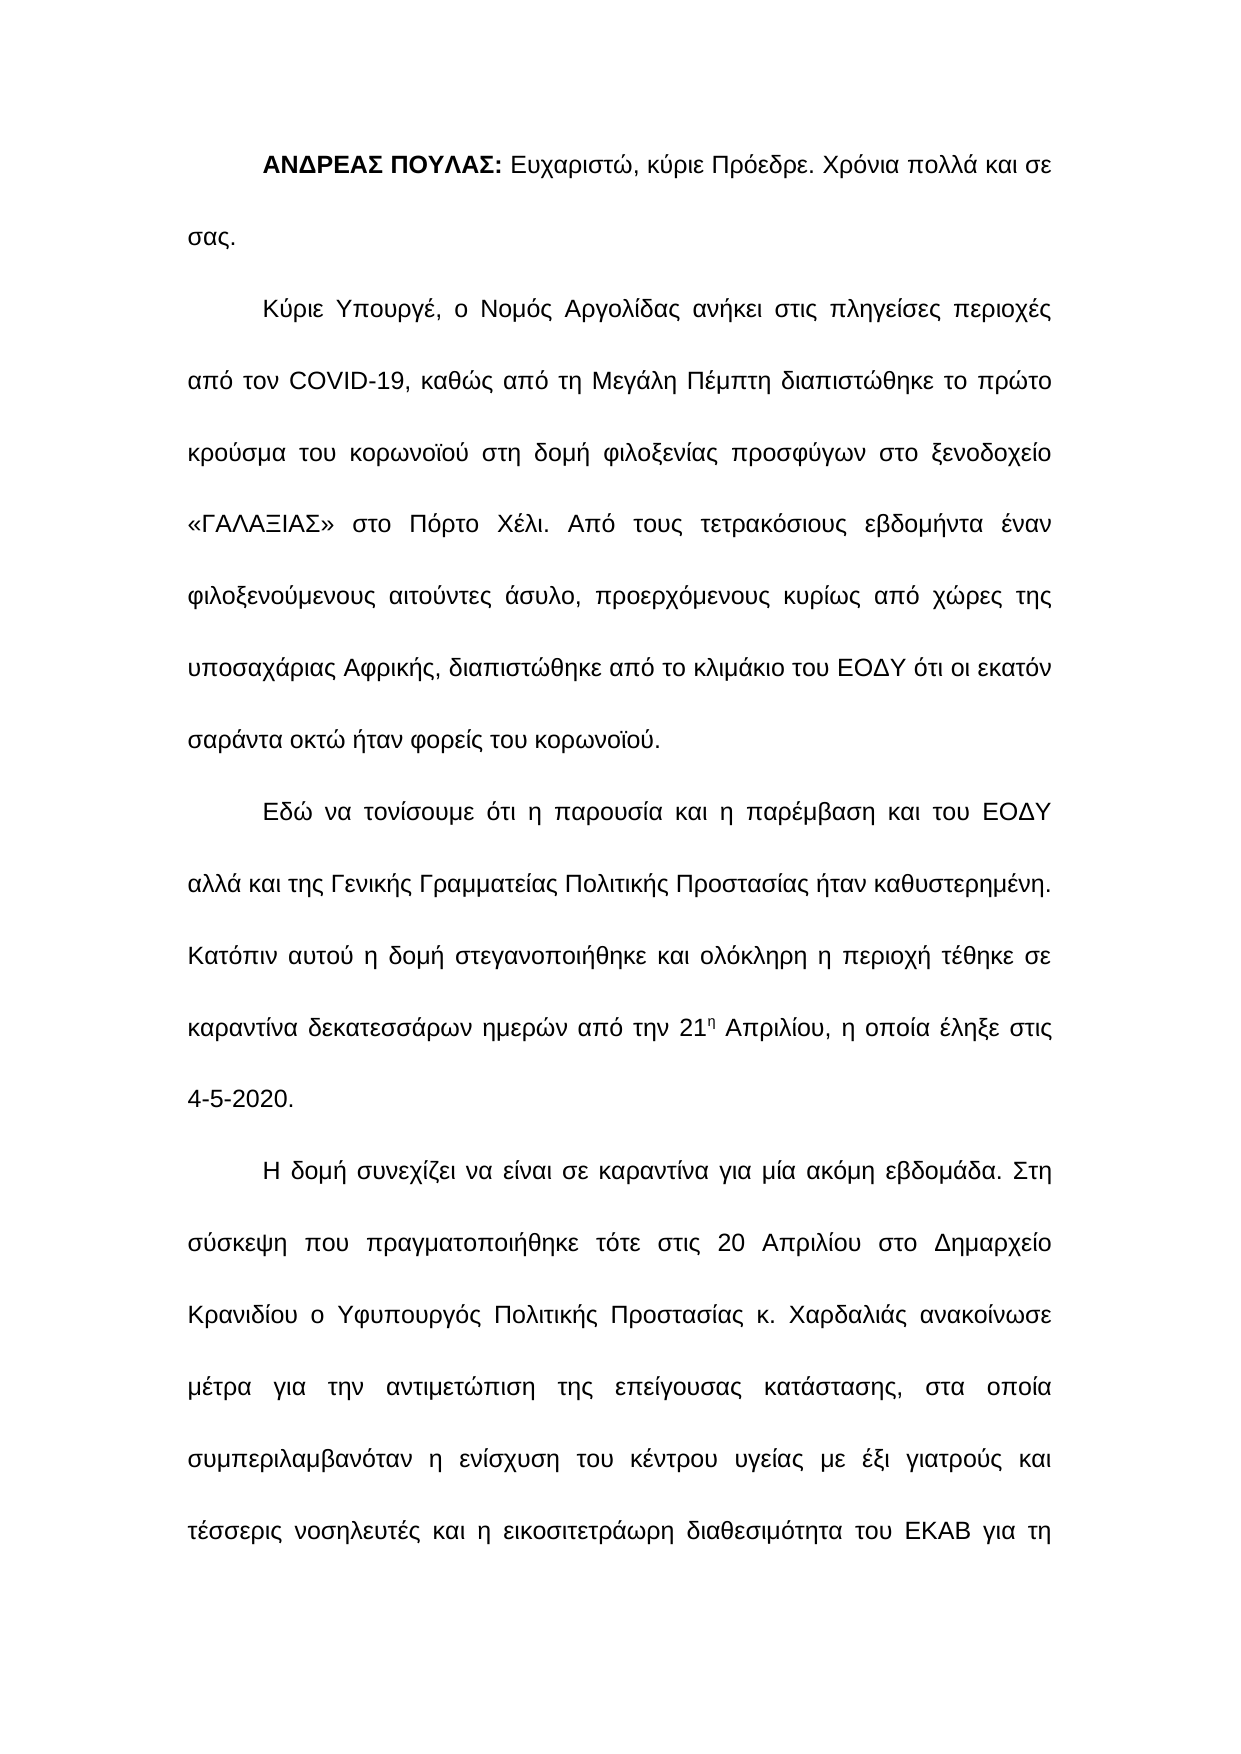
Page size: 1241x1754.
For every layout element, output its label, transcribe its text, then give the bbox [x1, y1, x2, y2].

text Εδώ να τονίσουμε ότι η παρουσία και η παρέμβαση και του ΕΟΔΥ αλλά και της Γενικής Γραμματείας Πολιτικής Προστασίας ήταν καθυστερημένη. Κατόπιν αυτού η δομή στεγανοποιήθηκε και ολόκληρη η περιοχή τέθηκε σε καραντίνα δεκατεσσάρων ημερών από την 21η Απριλίου, η οποία έληξε στις 4-5-2020. [187, 797, 1053, 1113]
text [187, 1156, 1053, 1544]
text ΑΝΔΡΕΑΣ ΠΟΥΛΑΣ: Ευχαριστώ, κύριε Πρόεδρε. Χρόνια πολλά και σε σας. [187, 150, 1053, 251]
text Κύριε Υπουργέ, ο Νομός Αργολίδας ανήκει στις πληγείσες περιοχές από τον COVID-19, καθώς από τη Μεγάλη Πέμπτη διαπιστώθηκε το πρώτο κρούσμα του κορωνοϊού στη δομή φιλοξενίας προσφύγων στο ξενοδοχείο «ΓΑΛΑΞΙΑΣ» στο Πόρτο Χέλι. Από τους τετρακόσιους εβδομήντα έναν φιλοξενούμενους αιτούντες άσυλο, προερχόμενους κυρίως από χώρες της υποσαχάριας Αφρικής, διαπιστώθηκε από το κλιμάκιο του ΕΟΔΥ ότι οι εκατόν σαράντα οκτώ ήταν φορείς του κορωνοϊού. [187, 294, 1053, 754]
